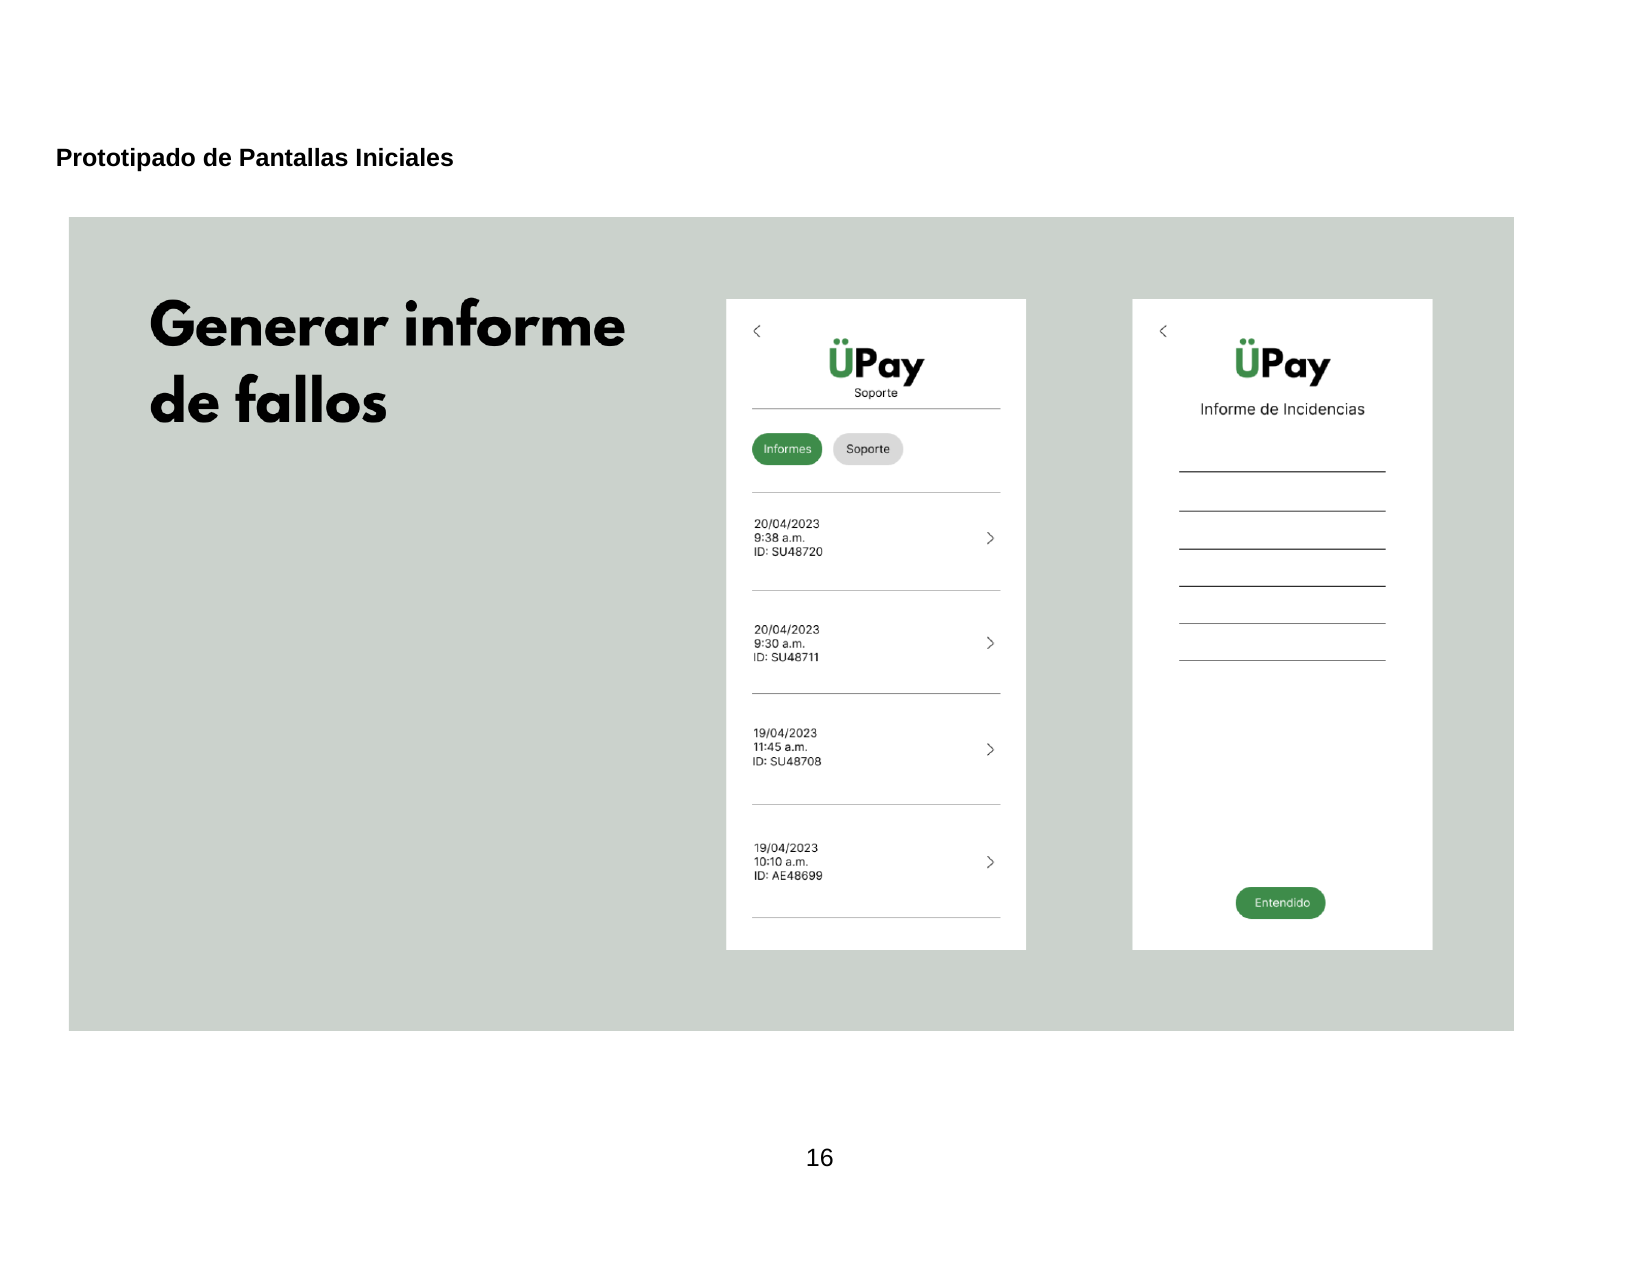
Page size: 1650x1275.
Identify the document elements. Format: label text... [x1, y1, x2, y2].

picture [68, 217, 1514, 1031]
text Prototipado de Pantallas Iniciales [56, 142, 1443, 171]
